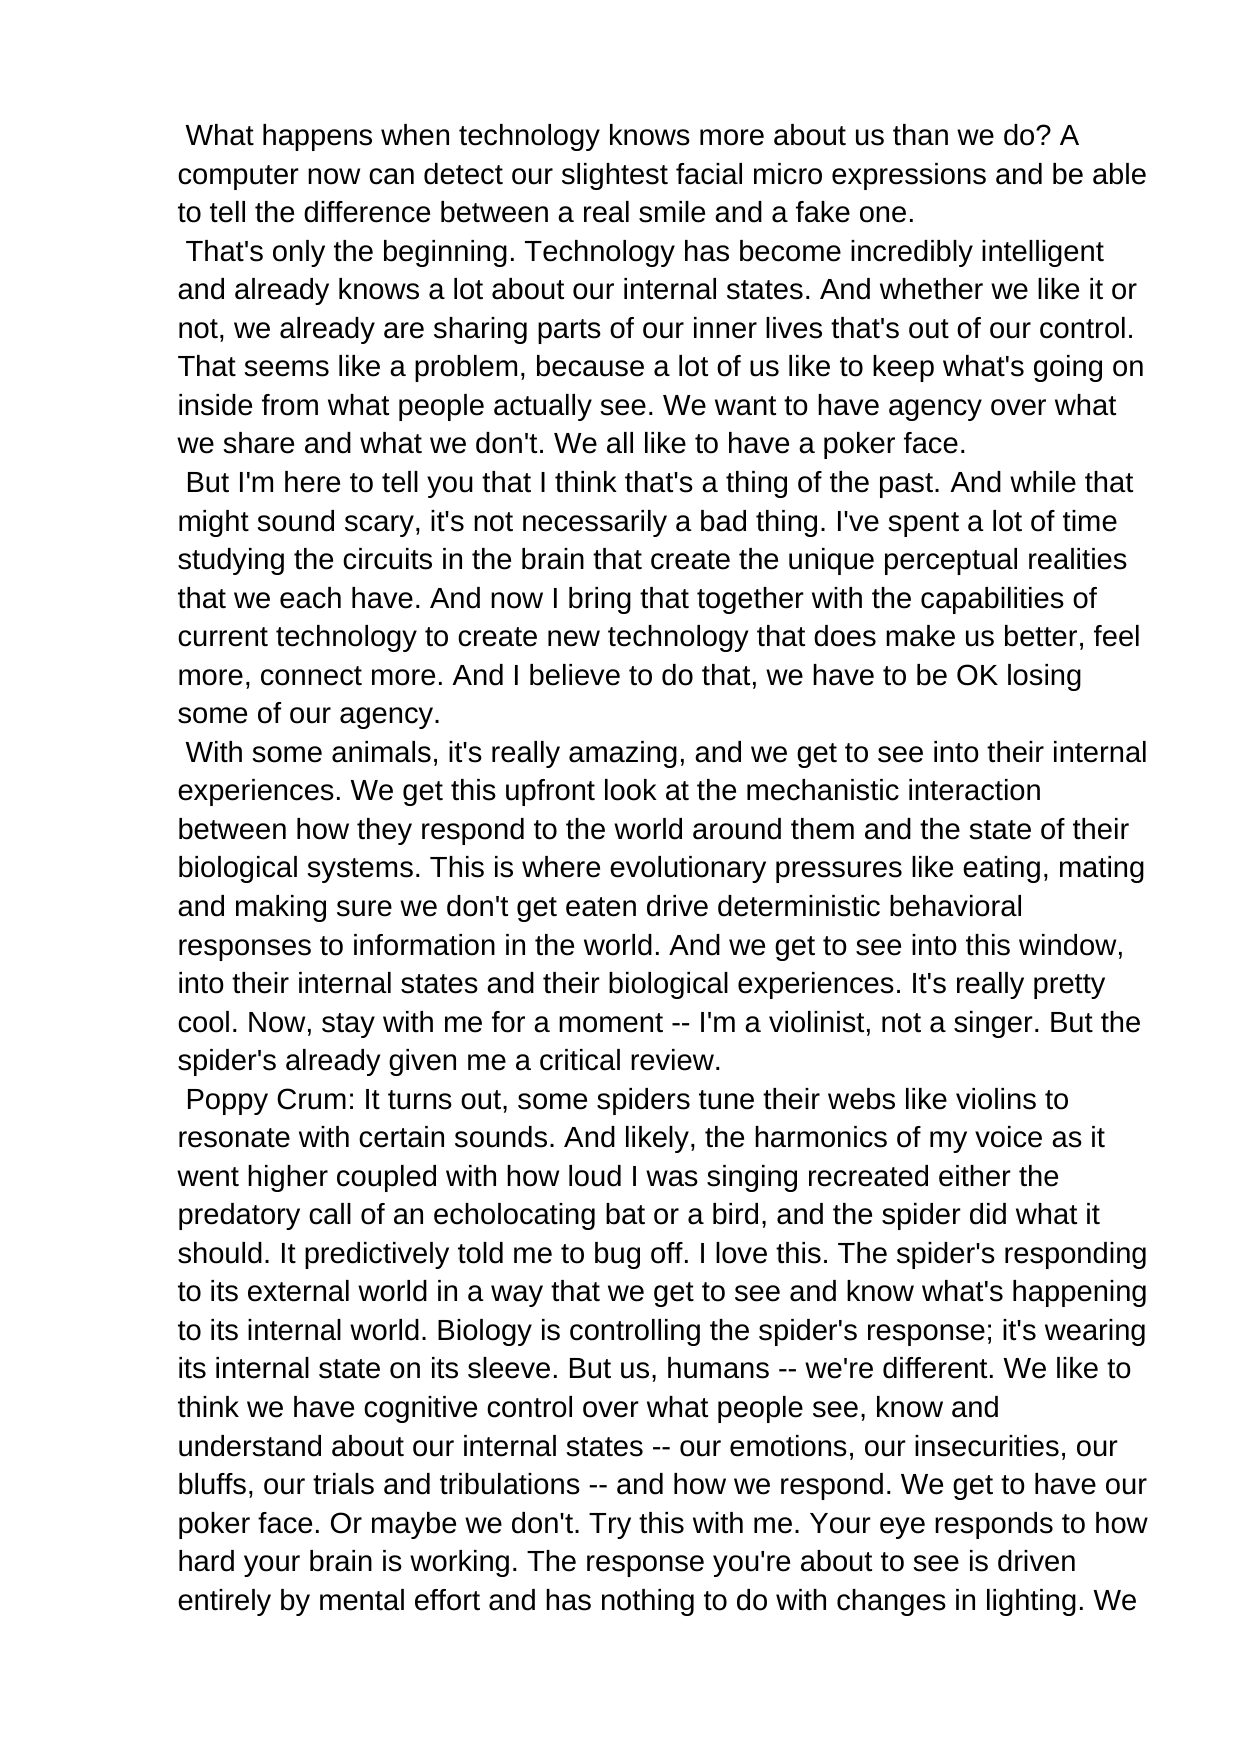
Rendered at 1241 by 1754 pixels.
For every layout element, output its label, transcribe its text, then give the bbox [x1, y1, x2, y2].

text What happens when technology knows more about us than we do? A computer now can detect our slightest facial micro expressions and be able to tell the difference between a real smile and a fake one. [177, 118, 1152, 229]
text With some animals, it's really amazing, and we get to see into their internal experiences. We get this upfront look at the mechanistic interaction between how they respond to the world around them and the state of their biological systems. This is where evolutionary pressures like eating, mating and making sure we don't get eaten drive deterministic behavioral responses to information in the world. And we get to see into this window, into their internal states and their biological experiences. It's really pretty cool. Now, stay with me for a moment -- I'm a violinist, not a singer. But the spider's already given me a critical review. [177, 735, 1152, 1077]
text But I'm here to tell you that I think that's a thing of the past. And while that might sound scary, it's not necessarily a bad thing. I've spent a lot of time studying the circuits in the brain that create the unique perceptual realities that we each have. And now I bring that together with the capabilities of current technology to create new technology that does make us better, feel more, connect more. And I believe to do that, we have to be OK losing some of our agency. [177, 465, 1152, 730]
text That's only the beginning. Technology has become incredibly intelligent and already knows a lot about our internal states. And whether we like it or not, we already are sharing parts of our inner lives that's out of our control. That seems like a problem, because a lot of us like to keep what's going on inside from what people actually see. We want to have agency over what we share and what we don't. We all like to have a poker face. [177, 234, 1152, 460]
